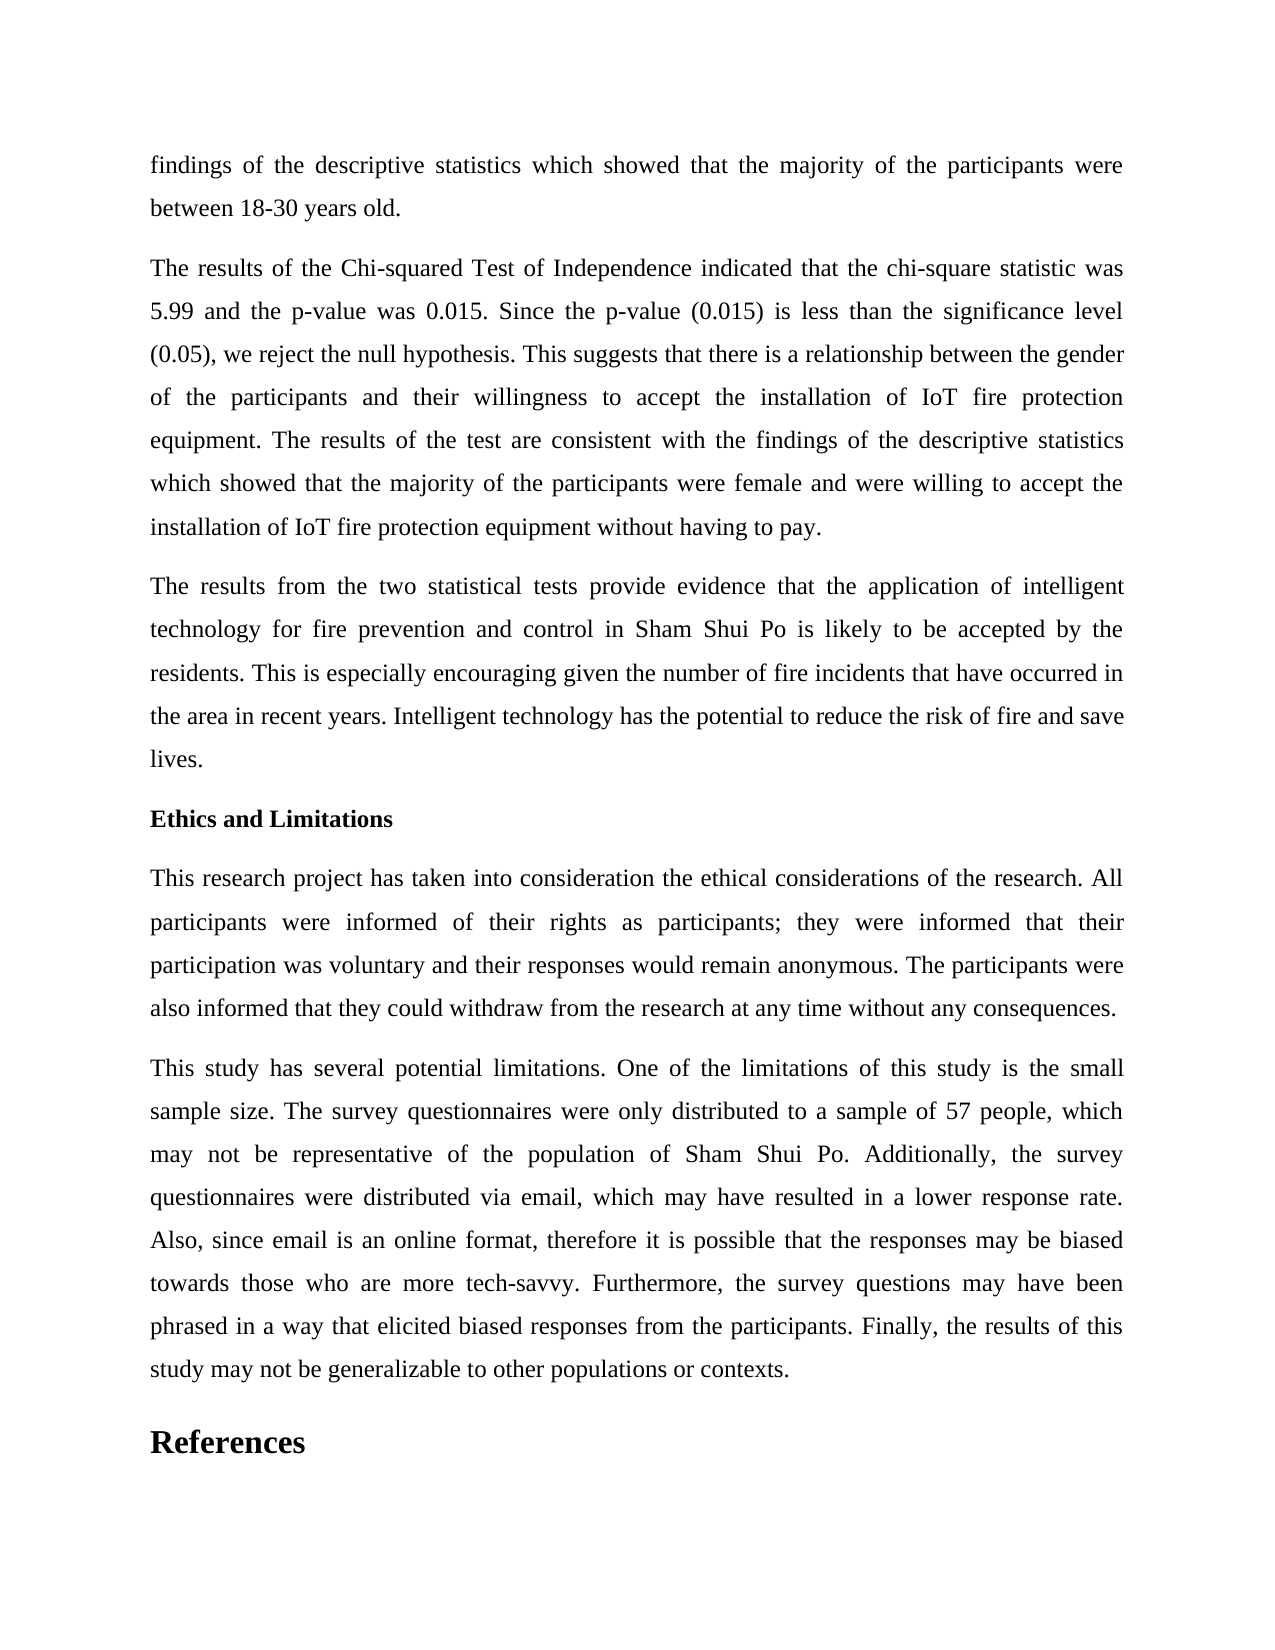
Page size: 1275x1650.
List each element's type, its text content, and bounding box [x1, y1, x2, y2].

text Ethics and Limitations [150, 804, 1125, 832]
text The results of the Chi-squared Test of Independence indicated that the chi-square statistic was 5.99 and the p-value was 0.015. Since the p-value (0.015) is less than the significance level (0.05), we reject the null hypothesis. This suggests that there is a relationship between the gender of the participants and their willingness to accept the installation of IoT fire protection equipment. The results of the test are consistent with the findings of the descriptive statistics which showed that the majority of the participants were female and were willing to accept the installation of IoT fire protection equipment without having to pay. [150, 253, 1125, 540]
text This study has several potential limitations. One of the limitations of this study is the small sample size. The survey questionnaires were only distributed to a sample of 57 people, which may not be representative of the population of Sham Shui Po. Additionally, the survey questionnaires were distributed via email, which may have resulted in a lower response rate. Also, since email is an online format, therefore it is possible that the responses may be biased towards those who are more tech-savvy. Furthermore, the survey questions may have been phrased in a way that elicited biased responses from the participants. Finally, the results of this study may not be generalizable to other populations or contexts. [150, 1053, 1125, 1383]
text The results from the two statistical tests provide evidence that the application of intelligent technology for fire prevention and control in Sham Shui Po is likely to be accepted by the residents. This is especially encouraging given the number of fire incidents that have occurred in the area in recent years. Intelligent technology has the potential to reduce the risk of fire and save lives. [150, 571, 1125, 773]
text This research project has taken into consideration the ethical considerations of the research. All participants were informed of their rights as participants; they were informed that their participation was voluntary and their responses would remain anonymous. The participants were also informed that they could withdraw from the research at any time without any consequences. [150, 863, 1125, 1022]
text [150, 150, 1125, 222]
